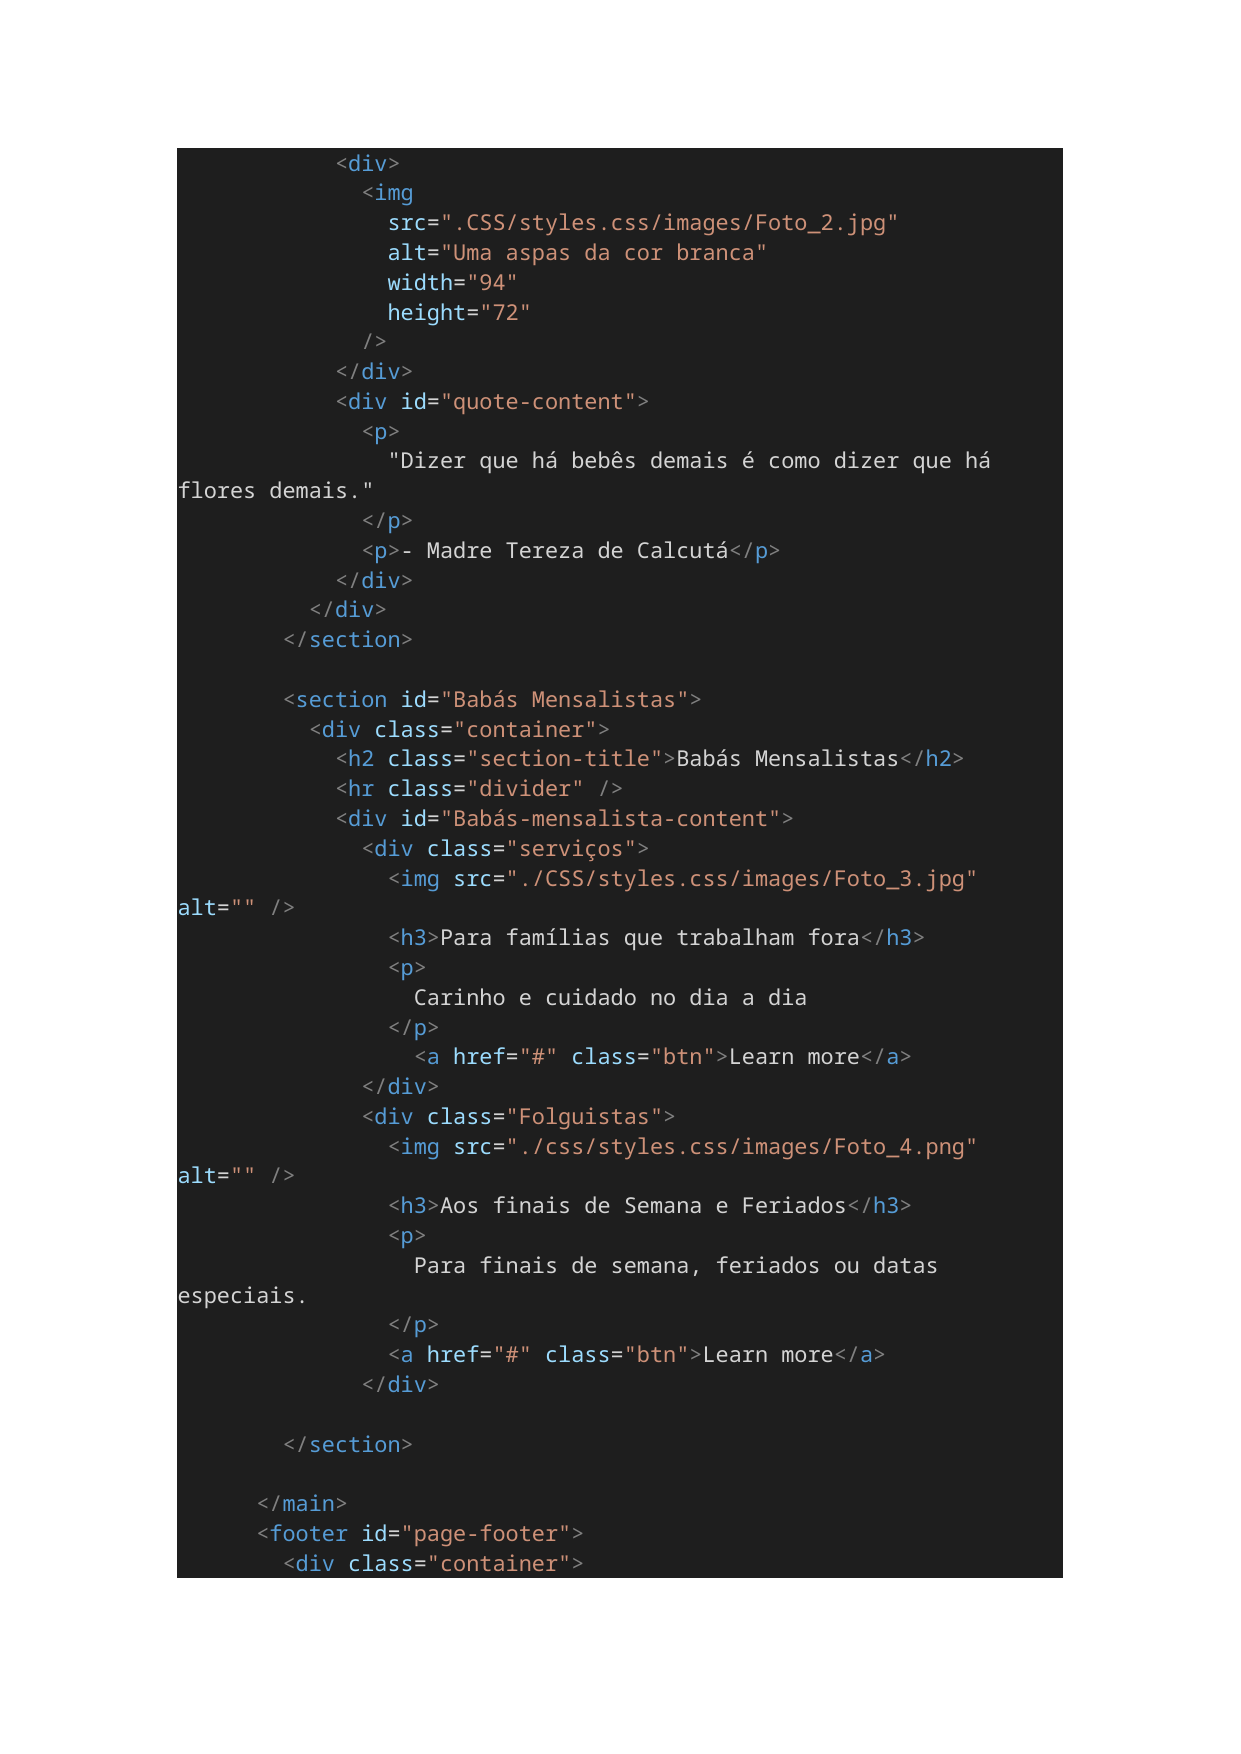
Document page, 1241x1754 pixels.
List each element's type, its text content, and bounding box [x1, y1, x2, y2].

text height="72" [177, 297, 1063, 326]
text <p> [177, 952, 1063, 982]
text <div class="Folguistas"> [177, 1101, 1063, 1131]
text src=".CSS/styles.css/images/Foto_2.jpg" [177, 207, 1063, 237]
text <div id="quote-content"> [177, 386, 1063, 416]
text </main> [177, 1488, 1063, 1518]
text <h3>Para famílias que trabalham fora</h3> [177, 922, 1063, 952]
text <img src="./CSS/styles.css/images/Foto_3.jpg" alt="" /> [177, 863, 1063, 922]
text <section id="Babás Mensalistas"> [177, 684, 1063, 714]
text alt="Uma aspas da cor branca" [177, 237, 1063, 267]
text <a href="#" class="btn">Learn more</a> [177, 1339, 1063, 1369]
text </div> [177, 356, 1063, 386]
text Para finais de semana, feriados ou datas especiais. [177, 1250, 1063, 1309]
text </section> [177, 1429, 1063, 1458]
text <a href="#" class="btn">Learn more</a> [177, 1041, 1063, 1071]
text </p> [177, 1012, 1063, 1041]
text <div> [177, 148, 1063, 177]
text <div class="container"> [177, 714, 1063, 743]
text <div id="Babás-mensalista-content"> [177, 803, 1063, 833]
text </div> [177, 565, 1063, 594]
text Carinho e cuidado no dia a dia [177, 982, 1063, 1012]
text <p>- Madre Tereza de Calcutá</p> [177, 535, 1063, 565]
text <h2 class="section-title">Babás Mensalistas</h2> [177, 743, 1063, 773]
text <div class="serviços"> [177, 833, 1063, 863]
text width="94" [177, 267, 1063, 297]
text </div> [177, 1369, 1063, 1399]
text </p> [177, 1309, 1063, 1339]
text <p> [177, 1220, 1063, 1250]
text <img [177, 177, 1063, 207]
text </p> [177, 505, 1063, 535]
text <p> [177, 416, 1063, 446]
text "Dizer que há bebês demais é como dizer que há flores demais." [177, 446, 1063, 505]
text /> [177, 326, 1063, 356]
text </div> [177, 1071, 1063, 1101]
text </div> [177, 594, 1063, 624]
text <footer id="page-footer"> [177, 1518, 1063, 1548]
text <h3>Aos finais de Semana e Feriados</h3> [177, 1190, 1063, 1220]
text <hr class="divider" /> [177, 773, 1063, 803]
text <img src="./css/styles.css/images/Foto_4.png" alt="" /> [177, 1131, 1063, 1190]
text </section> [177, 624, 1063, 654]
text <div class="container"> [177, 1548, 1063, 1578]
